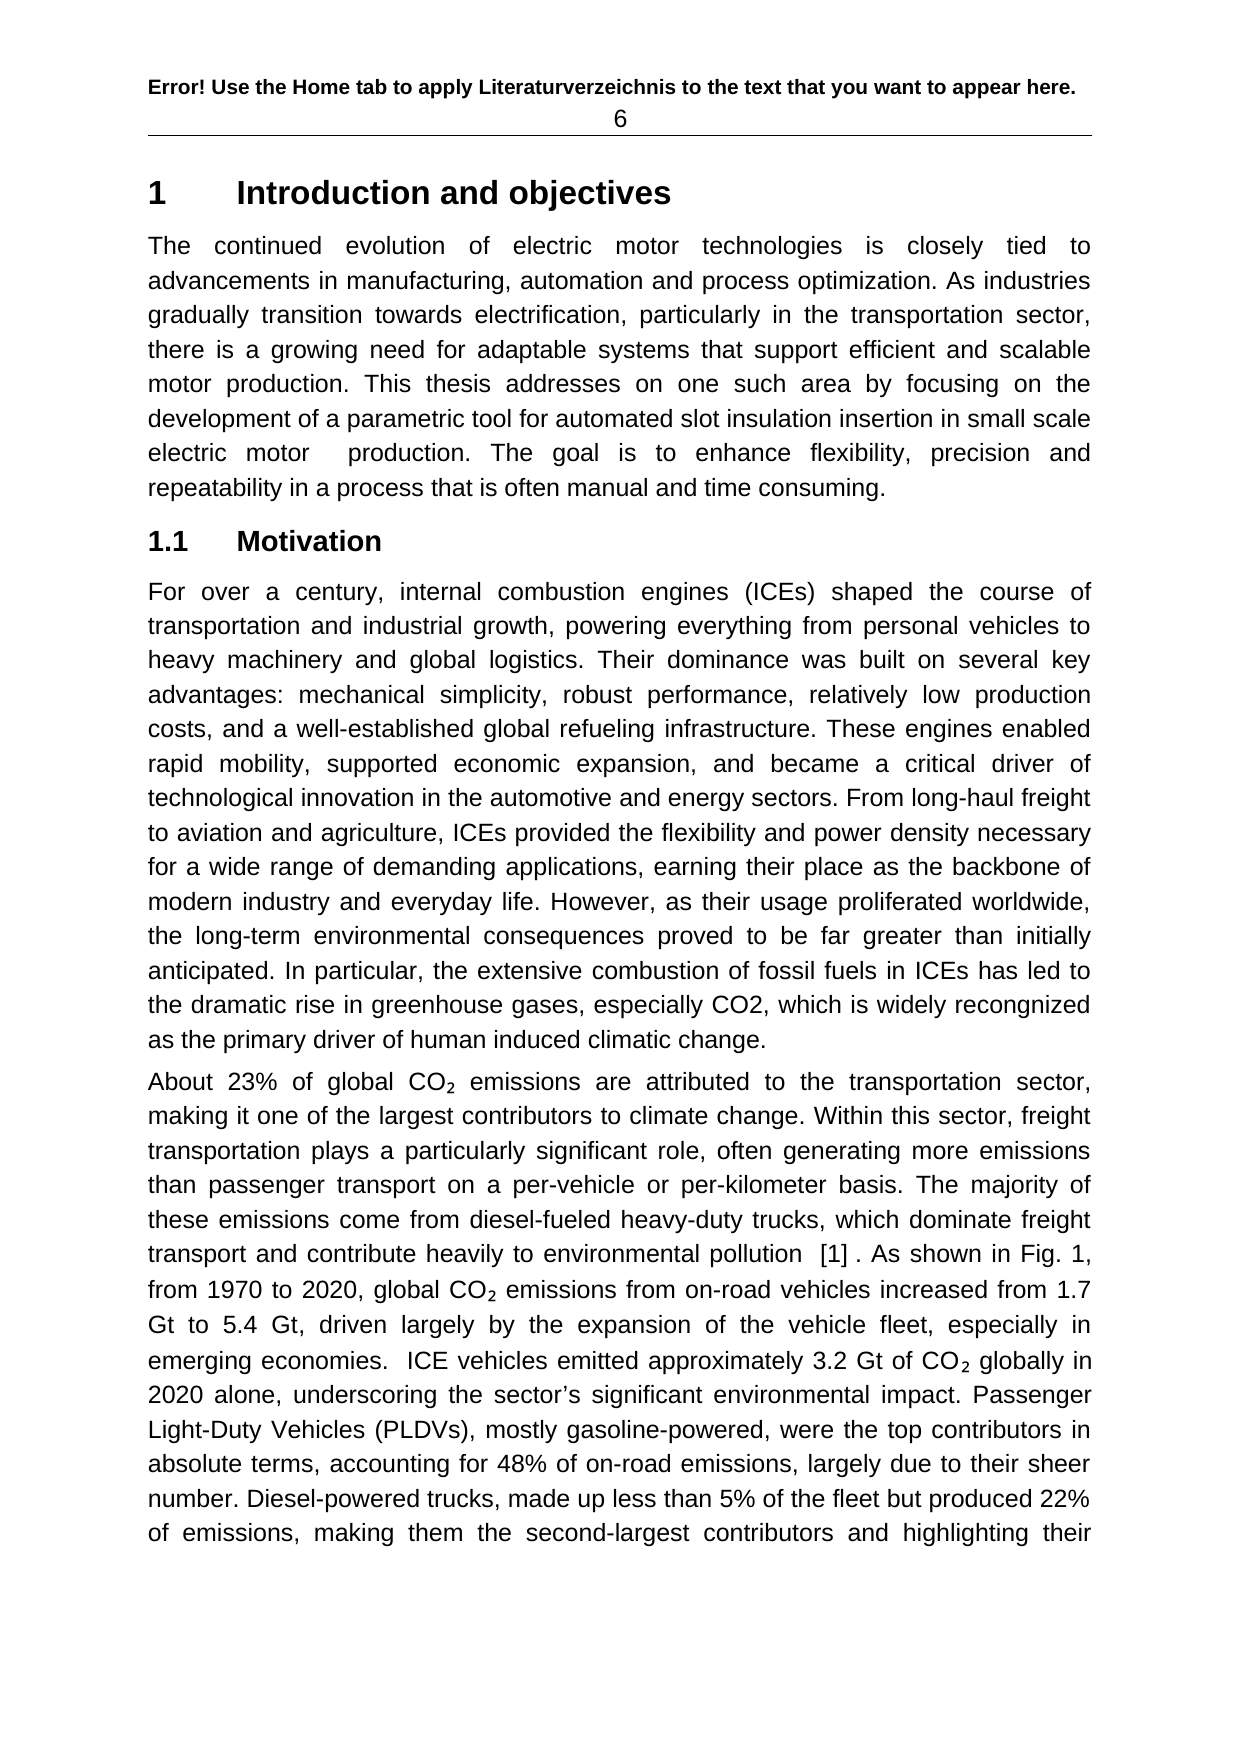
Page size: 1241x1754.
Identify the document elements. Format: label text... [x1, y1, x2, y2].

text For over a century, internal combustion engines (ICEs) shaped the course of transportation and industrial growth, powering everything from personal vehicles to heavy machinery and global logistics. Their dominance was built on several key advantages: mechanical simplicity, robust performance, relatively low production costs, and a well-established global refueling infrastructure. These engines enabled rapid mobility, supported economic expansion, and became a critical driver of technological innovation in the automotive and energy sectors. From long-haul freight to aviation and agriculture, ICEs provided the flexibility and power density necessary for a wide range of demanding applications, earning their place as the backbone of modern industry and everyday life. However, as their usage proliferated worldwide, the long-term environmental consequences proved to be far greater than initially anticipated. In particular, the extensive combustion of fossil fuels in ICEs has led to the dramatic rise in greenhouse gases, especially CO2, which is widely recongnized as the primary driver of human induced climatic change. [148, 576, 1092, 1053]
subtitle Introduction and objectives [148, 173, 1092, 211]
text The continued evolution of electric motor technologies is closely tied to advancements in manufacturing, automation and process optimization. As industries gradually transition towards electrification, particularly in the transportation sector, there is a growing need for adaptable systems that support efficient and scalable motor production. This thesis addresses on one such area by focusing on the development of a parametric tool for automated slot insulation insertion in small scale electric motor production. The goal is to enhance flexibility, precision and repeatability in a process that is often manual and time consuming. [148, 231, 1092, 501]
subtitle Motivation [148, 524, 1092, 557]
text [148, 1065, 1092, 1547]
